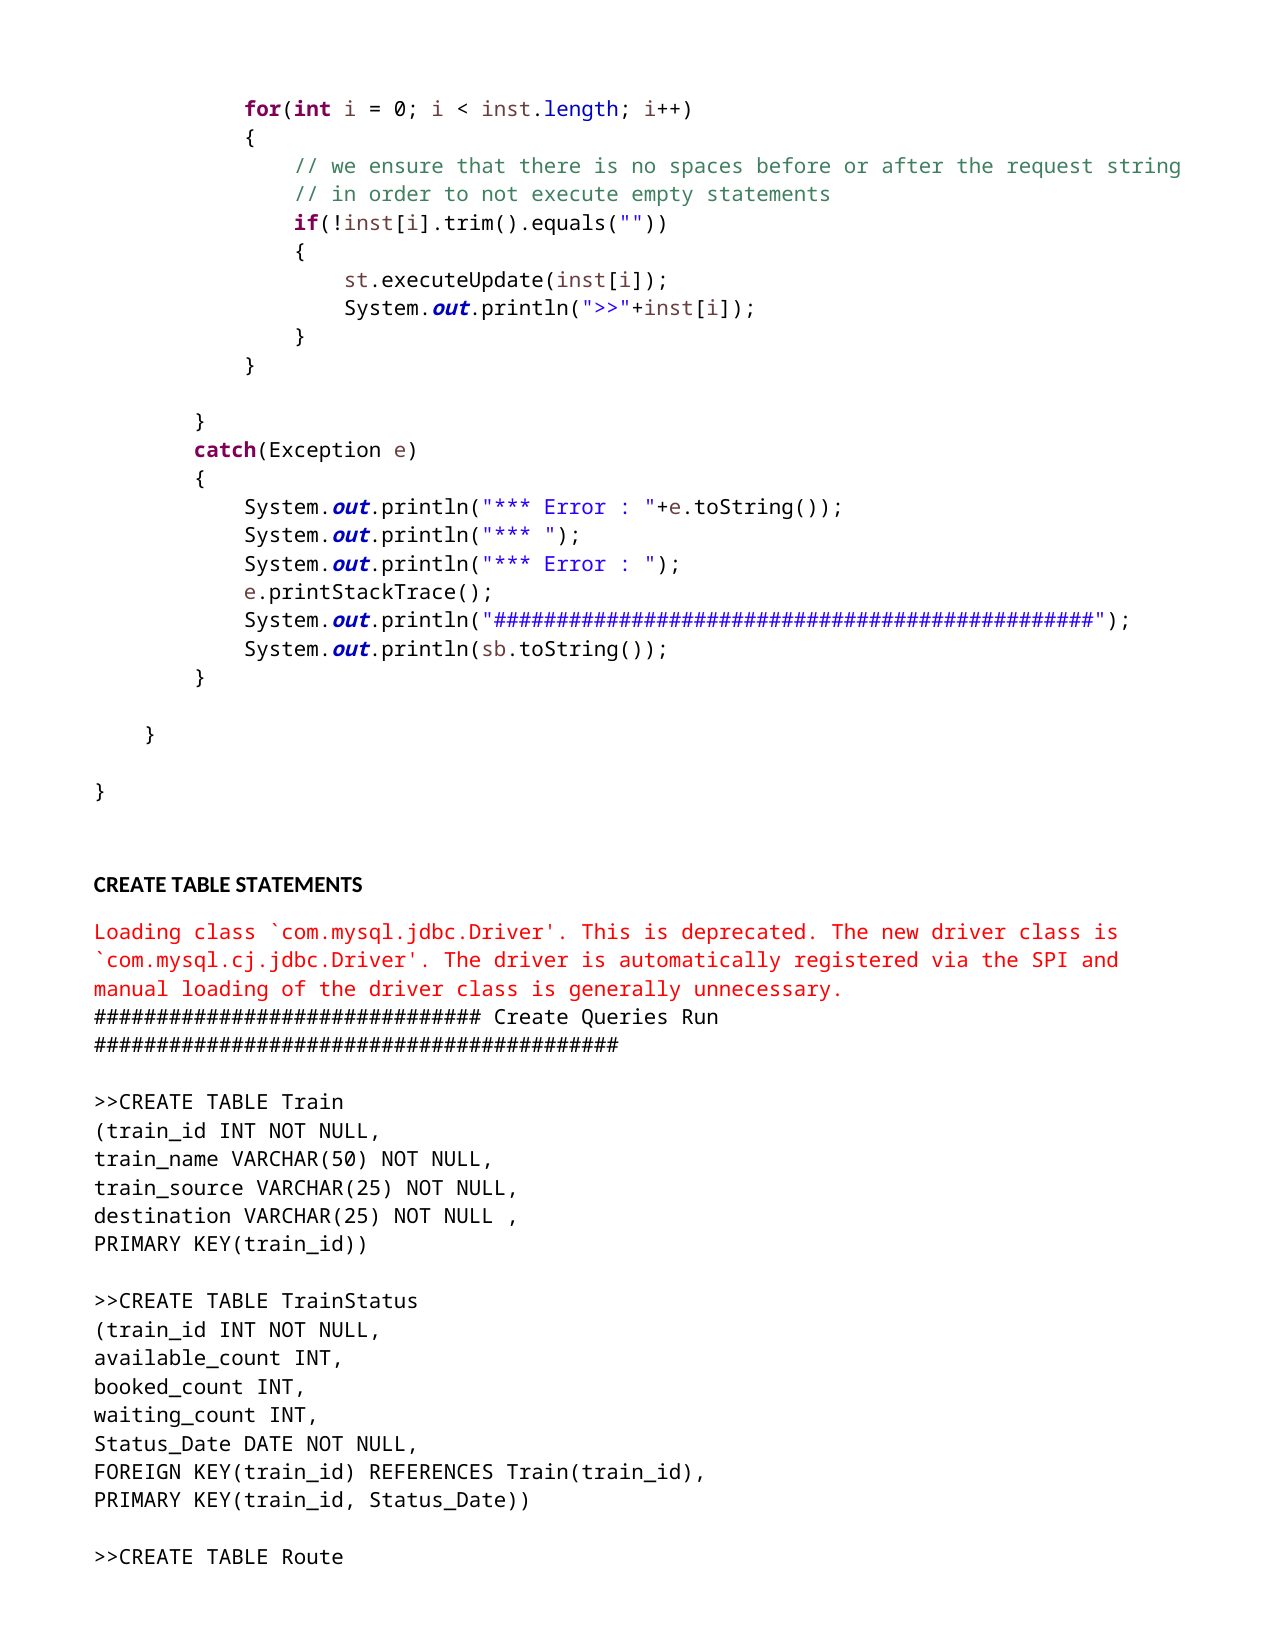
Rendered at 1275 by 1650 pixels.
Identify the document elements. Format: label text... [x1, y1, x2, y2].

text { [94, 463, 1191, 492]
text >>CREATE TABLE Route [94, 1542, 1191, 1571]
text } [94, 322, 1191, 350]
text // in order to not execute empty statements [94, 179, 1191, 208]
text PRIMARY KEY(train_id, Status_Date)) [94, 1486, 1191, 1514]
text (train_id INT NOT NULL, [94, 1315, 1191, 1343]
text st.executeUpdate(inst[i]); [94, 265, 1191, 293]
text waiting_count INT, [94, 1400, 1191, 1429]
text System.out.println("*** Error : "); [94, 549, 1191, 577]
text (train_id INT NOT NULL, [94, 1116, 1191, 1144]
text } [94, 776, 1191, 804]
text ############################### Create Queries Run ########################################## [94, 1002, 1191, 1059]
text if(!inst[i].trim().equals("")) [94, 208, 1191, 236]
text available_count INT, [94, 1343, 1191, 1372]
text Status_Date DATE NOT NULL, [94, 1429, 1191, 1457]
text CREATE TABLE STATEMENTS [94, 870, 1191, 898]
text // we ensure that there is no spaces before or after the request string [94, 151, 1191, 179]
text } [94, 662, 1191, 691]
text } [94, 406, 1191, 435]
text System.out.println(sb.toString()); [94, 634, 1191, 662]
text >>CREATE TABLE Train [94, 1087, 1191, 1116]
text >>CREATE TABLE TrainStatus [94, 1286, 1191, 1315]
text } [94, 719, 1191, 747]
text destination VARCHAR(25) NOT NULL , [94, 1201, 1191, 1229]
text System.out.println("################################################"); [94, 606, 1191, 634]
text for(int i = 0; i < inst.length; i++) [94, 94, 1191, 122]
text { [94, 122, 1191, 151]
text System.out.println(">>"+inst[i]); [94, 293, 1191, 322]
text { [94, 236, 1191, 265]
text catch(Exception e) [94, 435, 1191, 463]
text } [94, 350, 1191, 378]
text PRIMARY KEY(train_id)) [94, 1229, 1191, 1258]
text System.out.println("*** Error : "+e.toString()); [94, 492, 1191, 520]
text train_name VARCHAR(50) NOT NULL, [94, 1144, 1191, 1173]
text Loading class `com.mysql.jdbc.Driver'. This is deprecated. The new driver class is `com.mysql.cj.jdbc.Driver'. The driver is automatically registered via the SPI and manual loading of the driver class is generally unnecessary. [94, 917, 1191, 1002]
text FOREIGN KEY(train_id) REFERENCES Train(train_id), [94, 1457, 1191, 1486]
text booked_count INT, [94, 1372, 1191, 1400]
text e.printStackTrace(); [94, 577, 1191, 606]
text train_source VARCHAR(25) NOT NULL, [94, 1173, 1191, 1201]
text System.out.println("*** "); [94, 520, 1191, 549]
